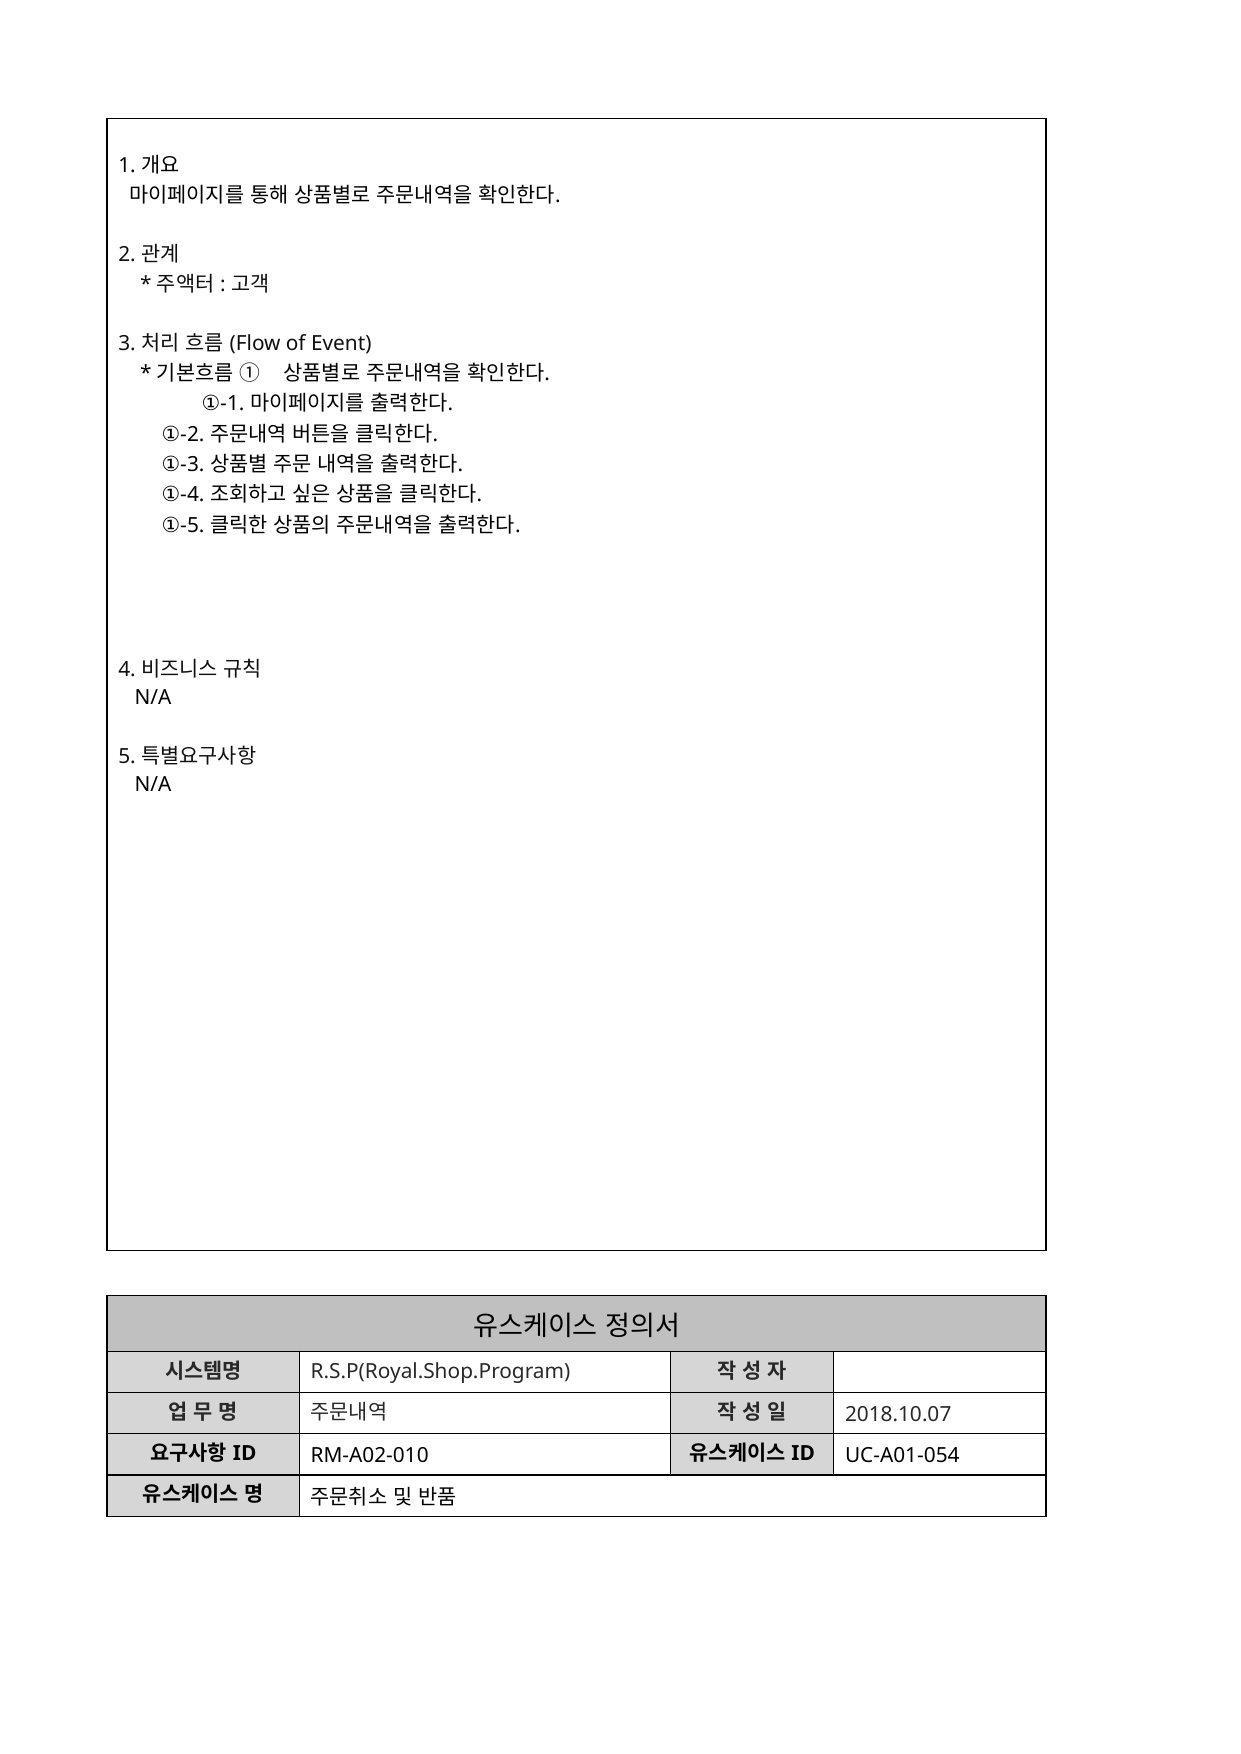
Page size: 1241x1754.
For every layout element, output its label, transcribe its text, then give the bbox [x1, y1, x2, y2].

table_cell 유스케이스 명 [108, 1476, 299, 1516]
table_cell 작 성 일 [671, 1393, 833, 1433]
table_cell 2018.10.07 [834, 1393, 1045, 1433]
table_cell [834, 1352, 1045, 1392]
table_cell 1. 개요 마이페이지를 통해 상품별로 주문내역을 확인한다. 2. 관계 * 주액터 : 고객 3. 처리 흐름 (Flow of Event) * 기본흐름 ① 상품별로 주문내역을 확인한다. ①-1. 마이페이지를 출력한다. ①-2. 주문내역 버튼을 클릭한다. ①-3. 상품별 주문 내역을 출력한다. ①-4. 조회하고 싶은 상품을 클릭한다. ①-5. 클릭한 상품의 주문내역을 출력한다. 4. 비즈니스 규칙 N/A 5. 특별요구사항 N/A [108, 119, 1045, 1250]
table_cell 유스케이스 ID [671, 1434, 833, 1474]
table_cell RM-A02-010 [300, 1434, 670, 1474]
table_cell 작 성 자 [671, 1352, 833, 1392]
table_cell 주문취소 및 반품 [300, 1476, 1045, 1516]
table_cell 요구사항 ID [108, 1434, 299, 1474]
table_cell UC-A01-054 [834, 1434, 1045, 1474]
table_cell 시스템명 [108, 1352, 299, 1392]
table_cell 업 무 명 [108, 1393, 299, 1433]
table_cell 주문내역 [300, 1393, 670, 1433]
table_cell R.S.P(Royal.Shop.Program) [300, 1352, 670, 1392]
table_header 유스케이스 정의서 [108, 1296, 1045, 1351]
